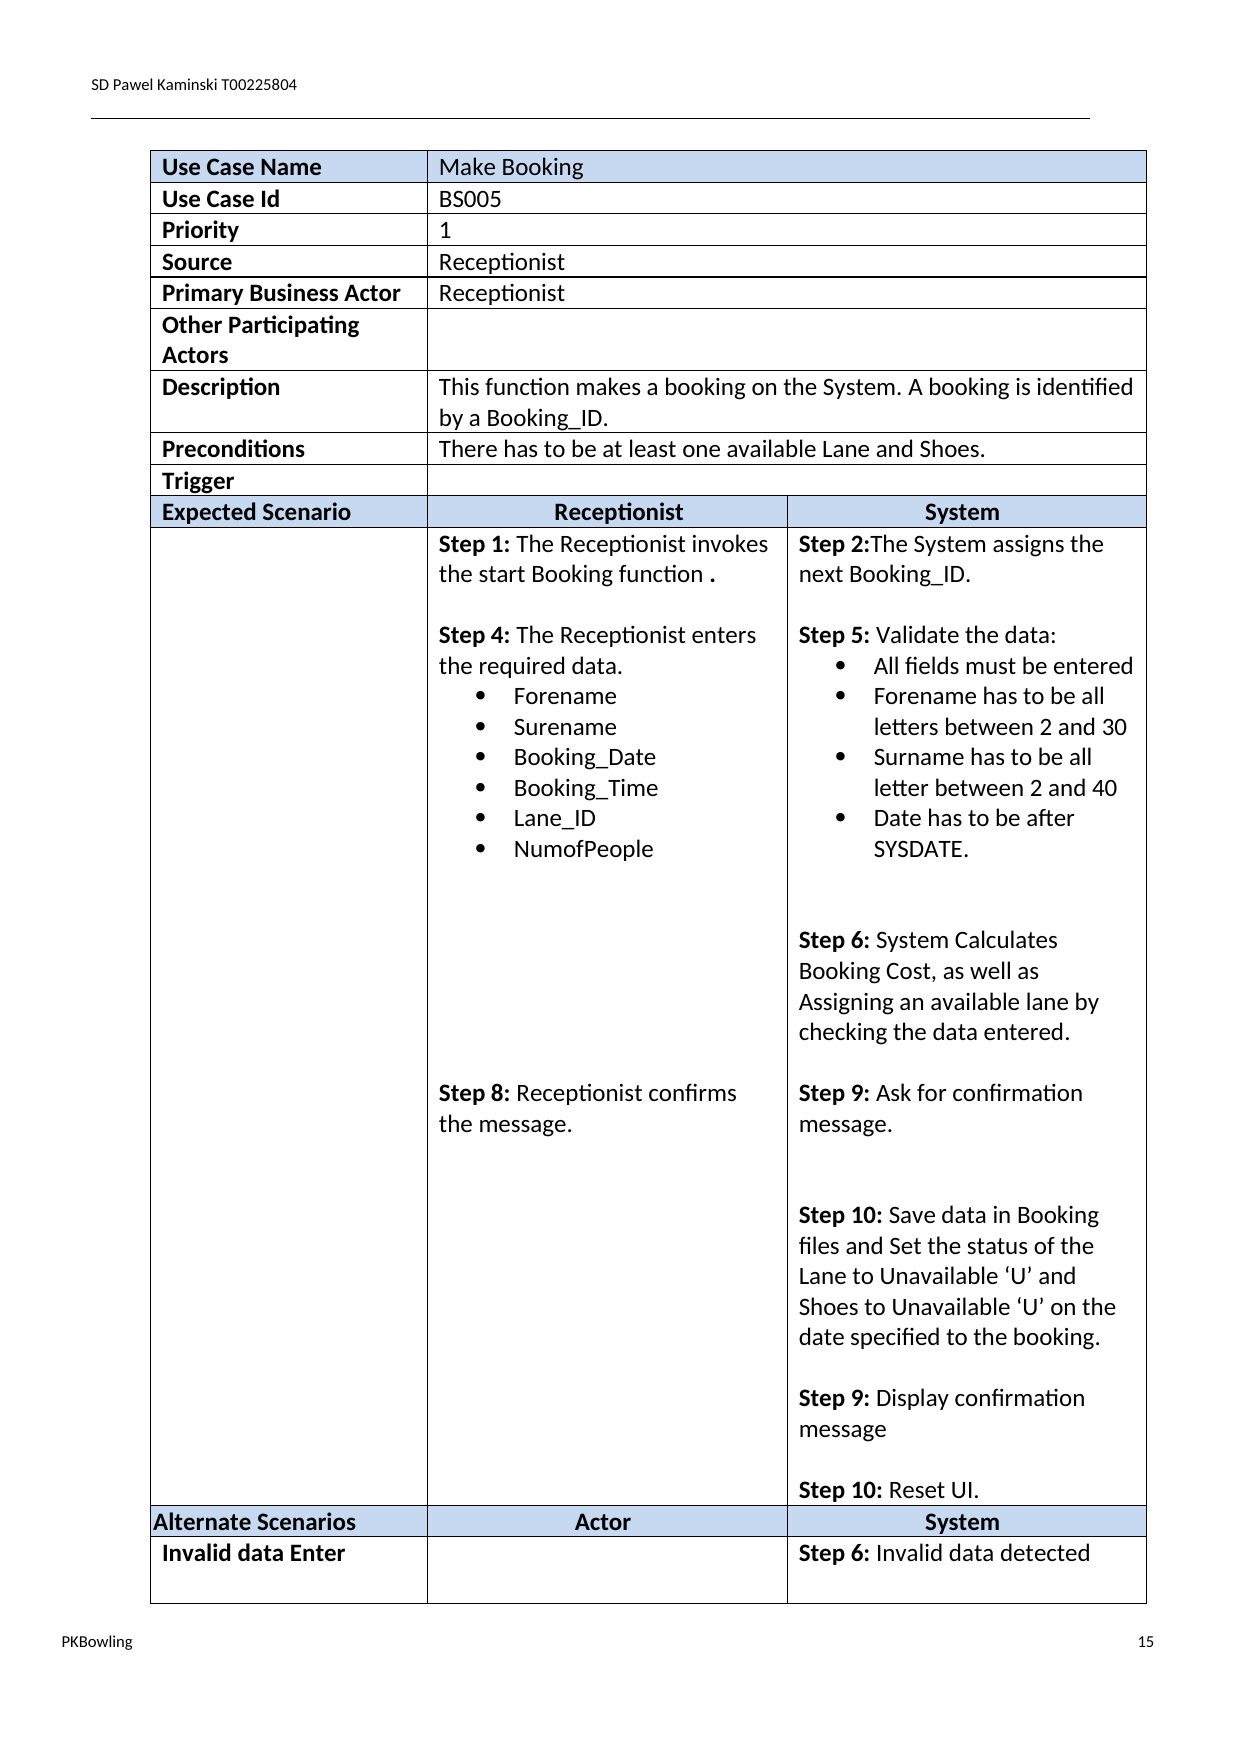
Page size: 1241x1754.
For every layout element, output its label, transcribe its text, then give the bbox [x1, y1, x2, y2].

table_cell Receptionist [428, 278, 1146, 308]
table_cell Step 1: The Receptionist invokes the start Booking function . Step 4: The Receptionist enters the required data. Forename Surename Booking_Date Booking_Time Lane_ID NumofPeople Step 8: Receptionist confirms the message. [428, 528, 787, 1504]
table_cell Other Participating Actors [151, 309, 427, 370]
table_cell Step 2:The System assigns the next Booking_ID. Step 5: Validate the data: All fields must be entered Forename has to be all letters between 2 and 30 Surname has to be all letter between 2 and 40 Date has to be after SYSDATE. Step 6: System Calculates Booking Cost, as well as Assigning an available lane by checking the data entered. Step 9: Ask for confirmation message. Step 10: Save data in Booking files and Set the status of the Lane to Unavailable ‘U’ and Shoes to Unavailable ‘U’ on the date specified to the booking. Step 9: Display confirmation message Step 10: Reset UI. [788, 528, 1146, 1504]
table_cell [788, 1537, 1146, 1603]
table_cell System [788, 496, 1146, 527]
table_cell Trigger [151, 465, 427, 495]
table_cell This function makes a booking on the System. A booking is identified by a Booking_ID. [428, 371, 1146, 432]
table_cell Use Case Id [151, 183, 427, 213]
table_header Make Booking [428, 151, 1146, 182]
table_cell Primary Business Actor [151, 278, 427, 308]
table_cell Receptionist [428, 246, 1146, 276]
table_cell System [788, 1506, 1146, 1536]
table_cell [428, 465, 1146, 495]
table_cell Priority [151, 214, 427, 245]
table_cell Receptionist [428, 496, 787, 527]
table_cell Expected Scenario [151, 496, 427, 527]
table_cell [151, 528, 427, 1504]
table_cell Actor [428, 1506, 787, 1536]
table_cell There has to be at least one available Lane and Shoes. [428, 433, 1146, 464]
table_cell [428, 309, 1146, 370]
table_cell Alternate Scenarios [151, 1506, 427, 1536]
table_cell [428, 1537, 787, 1603]
table_cell Description [151, 371, 427, 432]
table_header Use Case Name [151, 151, 427, 182]
table_cell Invalid data Enter [151, 1537, 427, 1603]
table_cell Source [151, 246, 427, 276]
table_cell BS005 [428, 183, 1146, 213]
table_cell Preconditions [151, 433, 427, 464]
table_cell 1 [428, 214, 1146, 245]
